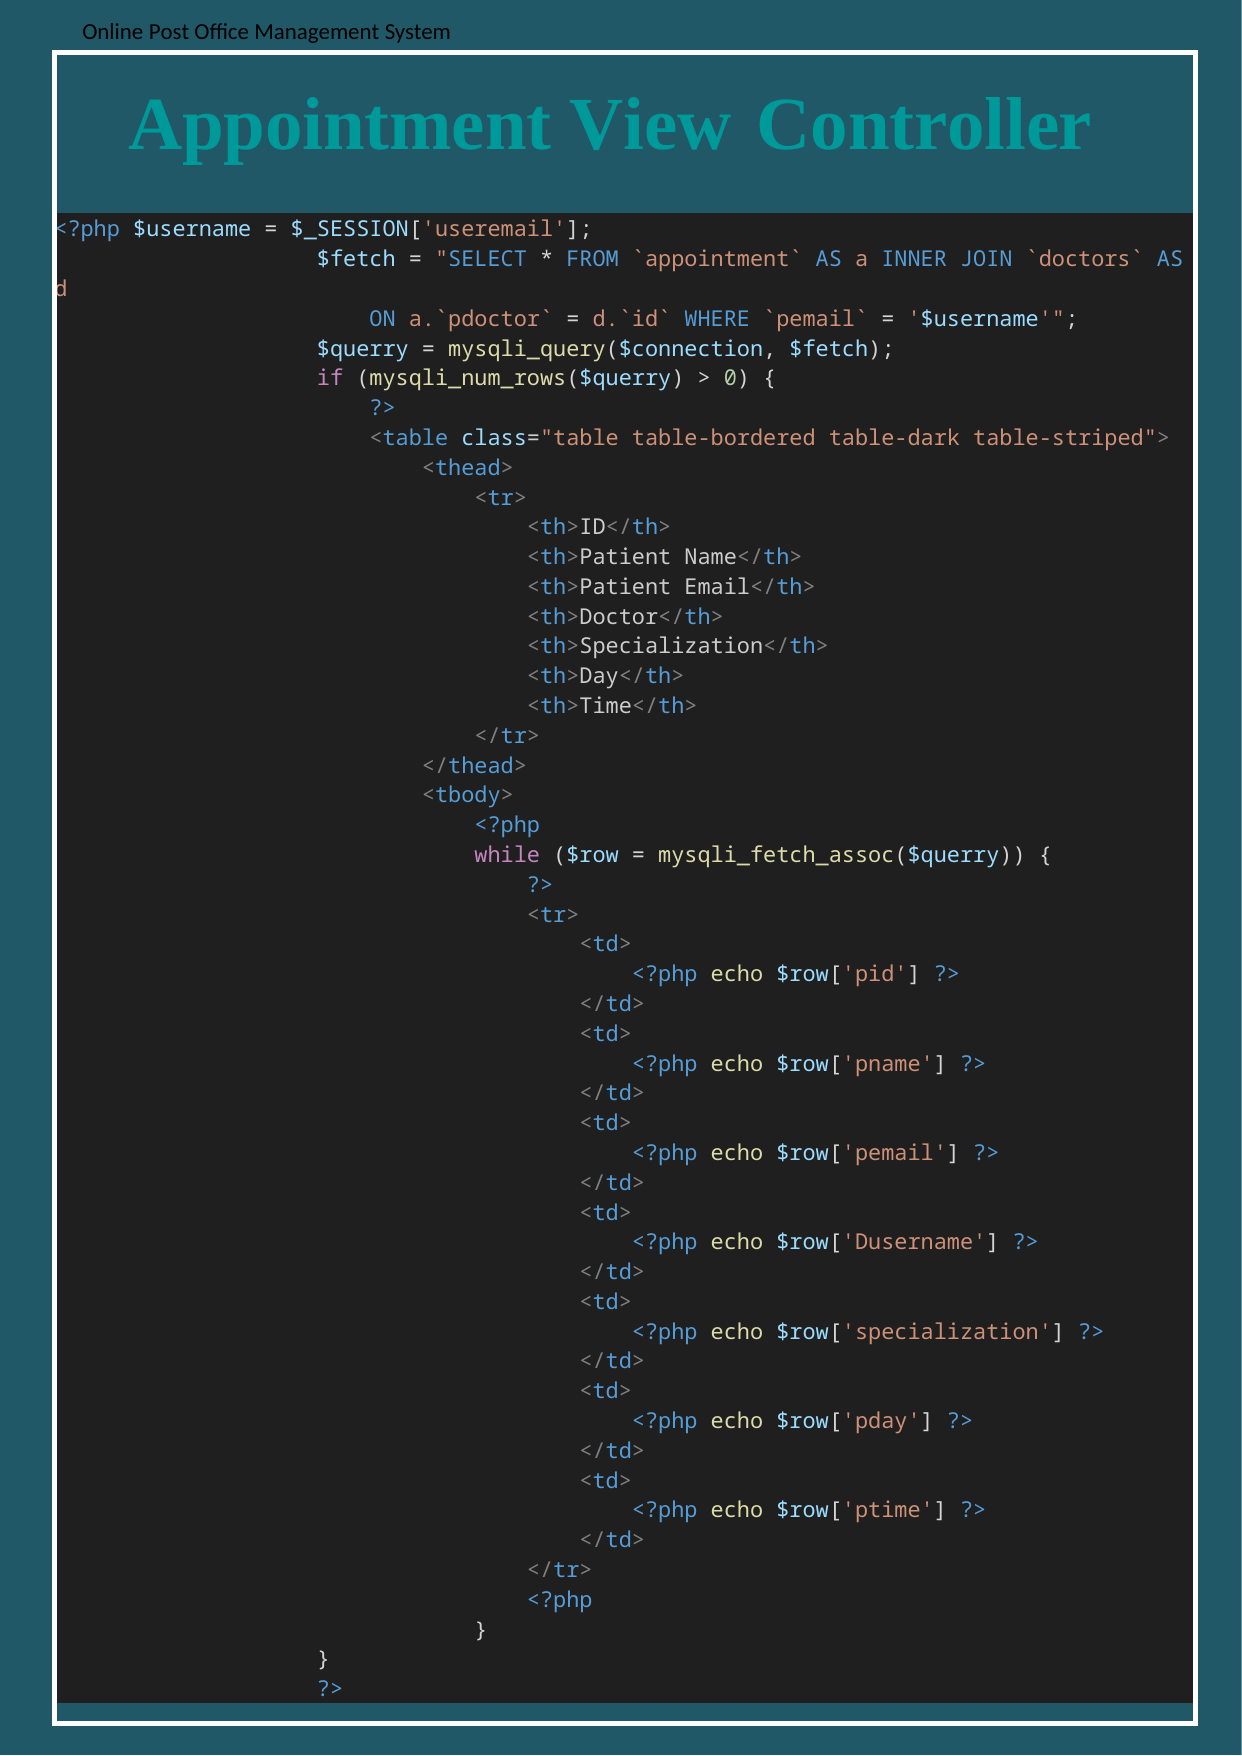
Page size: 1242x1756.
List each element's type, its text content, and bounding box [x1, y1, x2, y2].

text <td> [57, 1107, 1193, 1137]
text </td> [57, 1435, 1193, 1464]
text </thead> [57, 749, 1193, 779]
text <td> [57, 1196, 1193, 1226]
text </td> [57, 988, 1193, 1018]
text <?php $username = $_SESSION['useremail']; [57, 213, 1193, 243]
text ?> [57, 869, 1193, 898]
text <td> [57, 1464, 1193, 1494]
text <tr> [57, 481, 1193, 511]
text <tbody> [57, 779, 1193, 809]
text <?php echo $row['pname'] ?> [57, 1047, 1193, 1077]
text <th>Patient Email</th> [57, 571, 1193, 601]
text <th>Patient Name</th> [57, 541, 1193, 571]
text <?php echo $row['pemail'] ?> [57, 1137, 1193, 1167]
text <table class="table table-bordered table-dark table-striped"> [57, 422, 1193, 452]
text ?> [57, 392, 1193, 422]
text } [57, 1643, 1193, 1673]
text <th>Time</th> [57, 690, 1193, 720]
text Appointment View Controller [57, 79, 1193, 165]
text <td> [57, 1018, 1193, 1047]
text if (mysqli_num_rows($querry) > 0) { [57, 362, 1193, 392]
text while ($row = mysqli_fetch_assoc($querry)) { [57, 839, 1193, 869]
text </td> [57, 1167, 1193, 1196]
text <?php echo $row['pday'] ?> [57, 1405, 1193, 1435]
text $fetch = "SELECT * FROM `appointment` AS a INNER JOIN `doctors` AS d [57, 243, 1193, 303]
text </td> [57, 1345, 1193, 1375]
text $querry = mysqli_query($connection, $fetch); [57, 332, 1193, 362]
text <th>Day</th> [57, 660, 1193, 690]
text <td> [57, 928, 1193, 958]
text </tr> [57, 720, 1193, 749]
text <?php echo $row['ptime'] ?> [57, 1494, 1193, 1524]
text <th>Doctor</th> [57, 601, 1193, 630]
text <?php [57, 1584, 1193, 1613]
text </td> [57, 1256, 1193, 1286]
text } [57, 1613, 1193, 1643]
text <?php echo $row['specialization'] ?> [57, 1316, 1193, 1345]
text <?php echo $row['Dusername'] ?> [57, 1226, 1193, 1256]
text <td> [57, 1375, 1193, 1405]
text Online Post Office Management System [82, 17, 1198, 45]
text <th>Specialization</th> [57, 630, 1193, 660]
text <?php [57, 809, 1193, 839]
text ?> [57, 1673, 1193, 1703]
text <?php echo $row['pid'] ?> [57, 958, 1193, 988]
text <tr> [57, 898, 1193, 928]
text <th>ID</th> [57, 511, 1193, 541]
text </tr> [57, 1554, 1193, 1584]
text ON a.`pdoctor` = d.`id` WHERE `pemail` = '$username'"; [57, 303, 1193, 332]
text <thead> [57, 452, 1193, 481]
text </td> [57, 1524, 1193, 1554]
text <td> [57, 1286, 1193, 1316]
text </td> [57, 1077, 1193, 1107]
